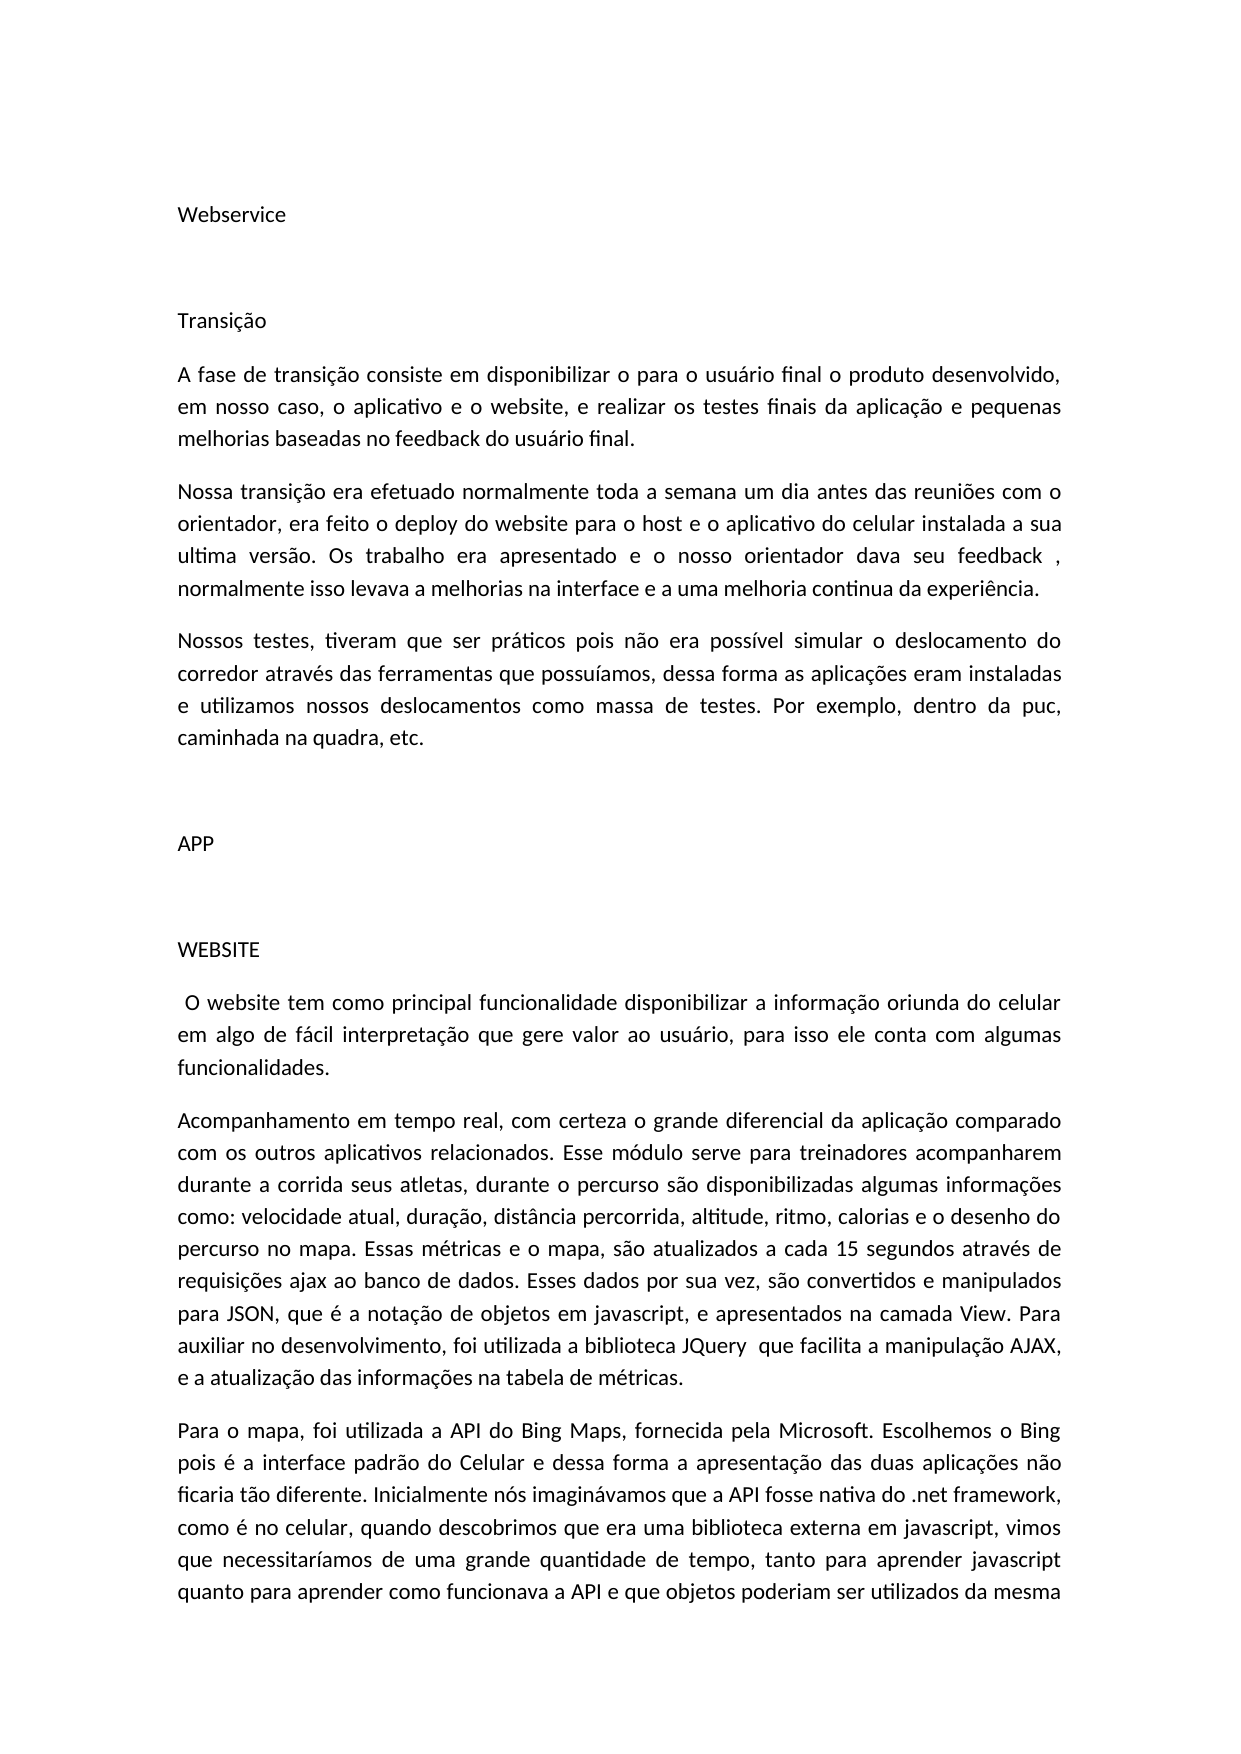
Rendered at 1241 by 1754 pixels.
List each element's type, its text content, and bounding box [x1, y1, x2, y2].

text Nossos testes, tiveram que ser práticos pois não era possível simular o deslocamento do corredor através das ferramentas que possuíamos, dessa forma as aplicações eram instaladas e utilizamos nossos deslocamentos como massa de testes. Por exemplo, dentro da puc, caminhada na quadra, etc. [177, 627, 1063, 751]
text O website tem como principal funcionalidade disponibilizar a informação oriunda do celular em algo de fácil interpretação que gere valor ao usuário, para isso ele conta com algumas funcionalidades. [177, 988, 1063, 1081]
text APP [177, 829, 1063, 857]
text Transição [177, 307, 1063, 335]
text Webservice [177, 201, 1063, 229]
text Nossa transição era efetuado normalmente toda a semana um dia antes das reuniões com o orientador, era feito o deploy do website para o host e o aplicativo do celular instalada a sua ultima versão. Os trabalho era apresentado e o nosso orientador dava seu feedback , normalmente isso levava a melhorias na interface e a uma melhoria continua da experiência. [177, 477, 1063, 602]
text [177, 1416, 1063, 1605]
text Acompanhamento em tempo real, com certeza o grande diferencial da aplicação comparado com os outros aplicativos relacionados. Esse módulo serve para treinadores acompanharem durante a corrida seus atletas, durante o percurso são disponibilizadas algumas informações como: velocidade atual, duração, distância percorrida, altitude, ritmo, calorias e o desenho do percurso no mapa. Essas métricas e o mapa, são atualizados a cada 15 segundos através de requisições ajax ao banco de dados. Esses dados por sua vez, são convertidos e manipulados para JSON, que é a notação de objetos em javascript, e apresentados na camada View. Para auxiliar no desenvolvimento, foi utilizada a biblioteca JQuery que facilita a manipulação AJAX, e a atualização das informações na tabela de métricas. [177, 1106, 1063, 1391]
text WEBSITE [177, 935, 1063, 963]
text A fase de transição consiste em disponibilizar o para o usuário final o produto desenvolvido, em nosso caso, o aplicativo e o website, e realizar os testes finais da aplicação e pequenas melhorias baseadas no feedback do usuário final. [177, 360, 1063, 452]
